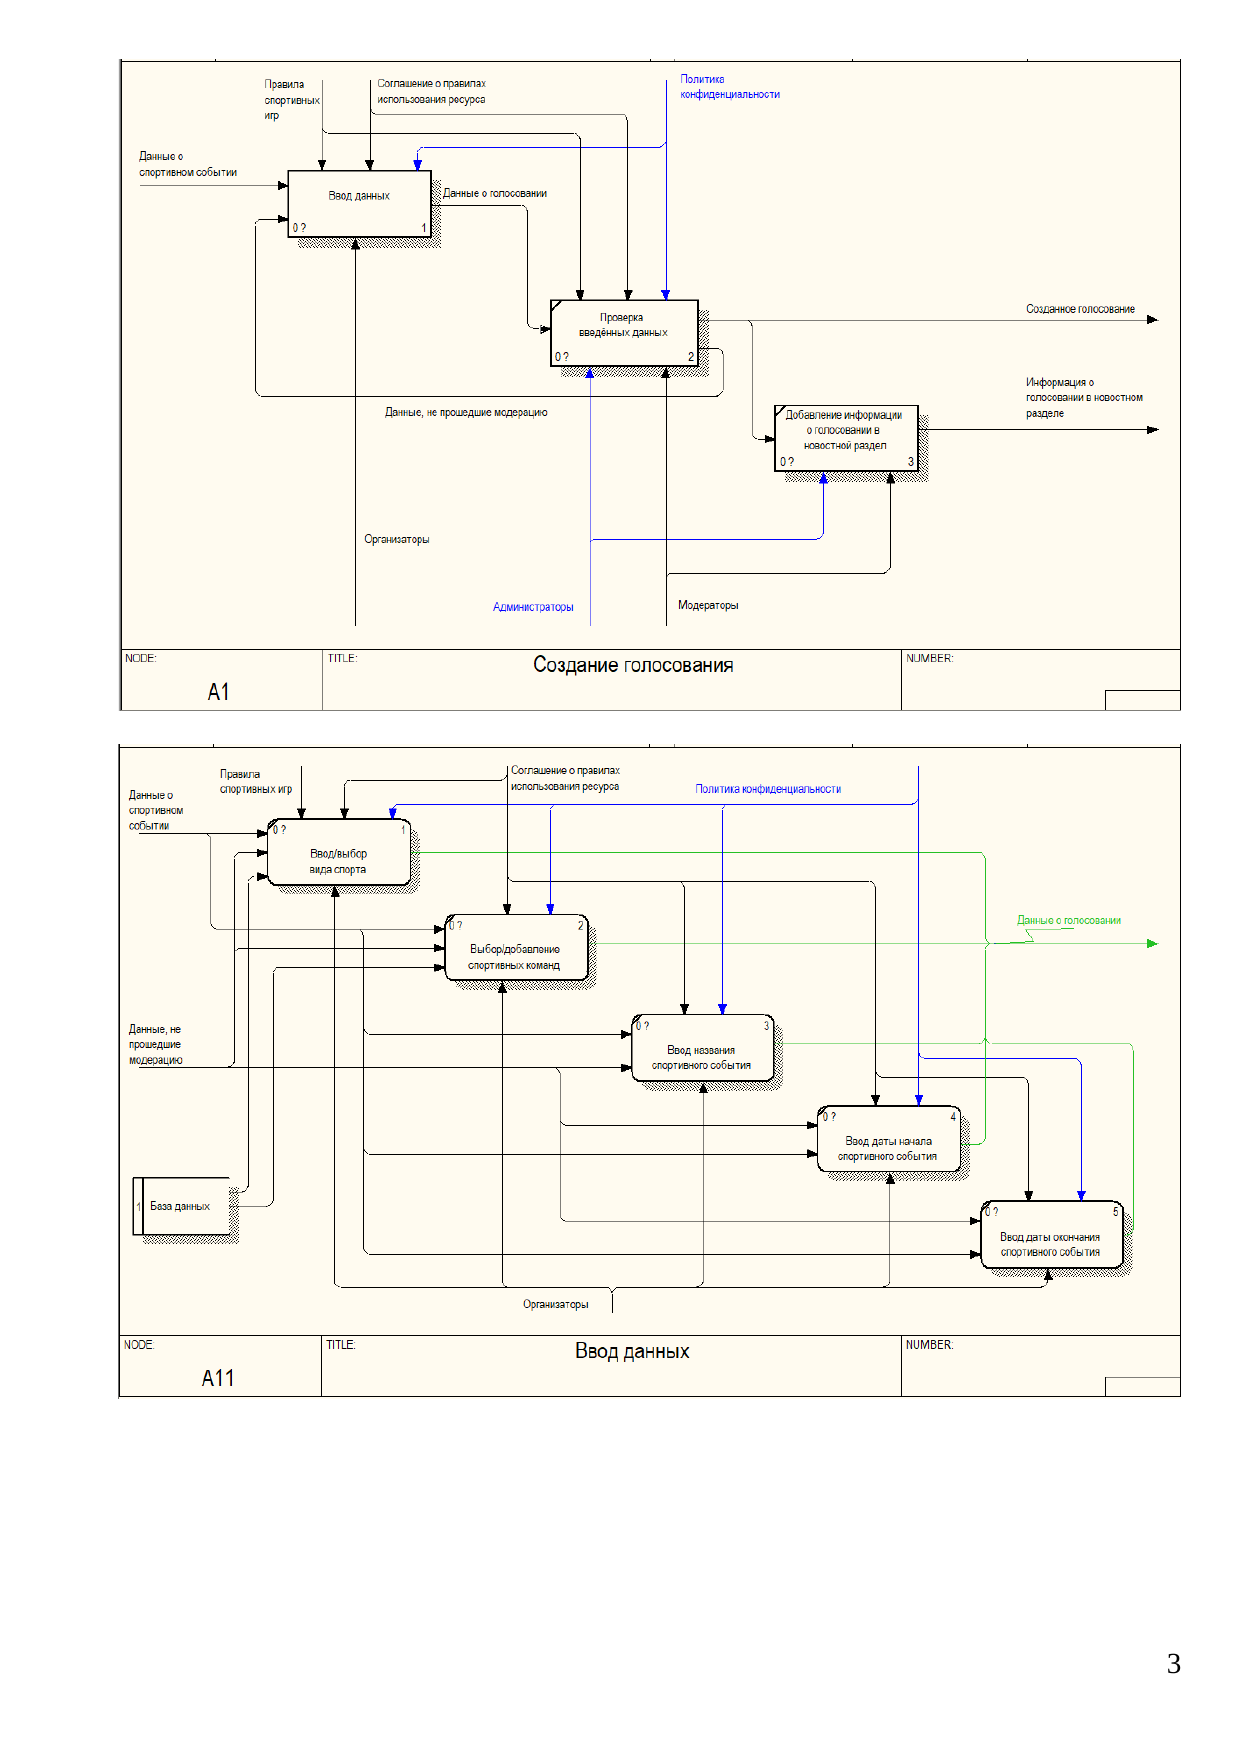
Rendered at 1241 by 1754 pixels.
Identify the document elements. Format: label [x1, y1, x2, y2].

picture [118, 59, 1182, 711]
picture [118, 744, 1182, 1399]
